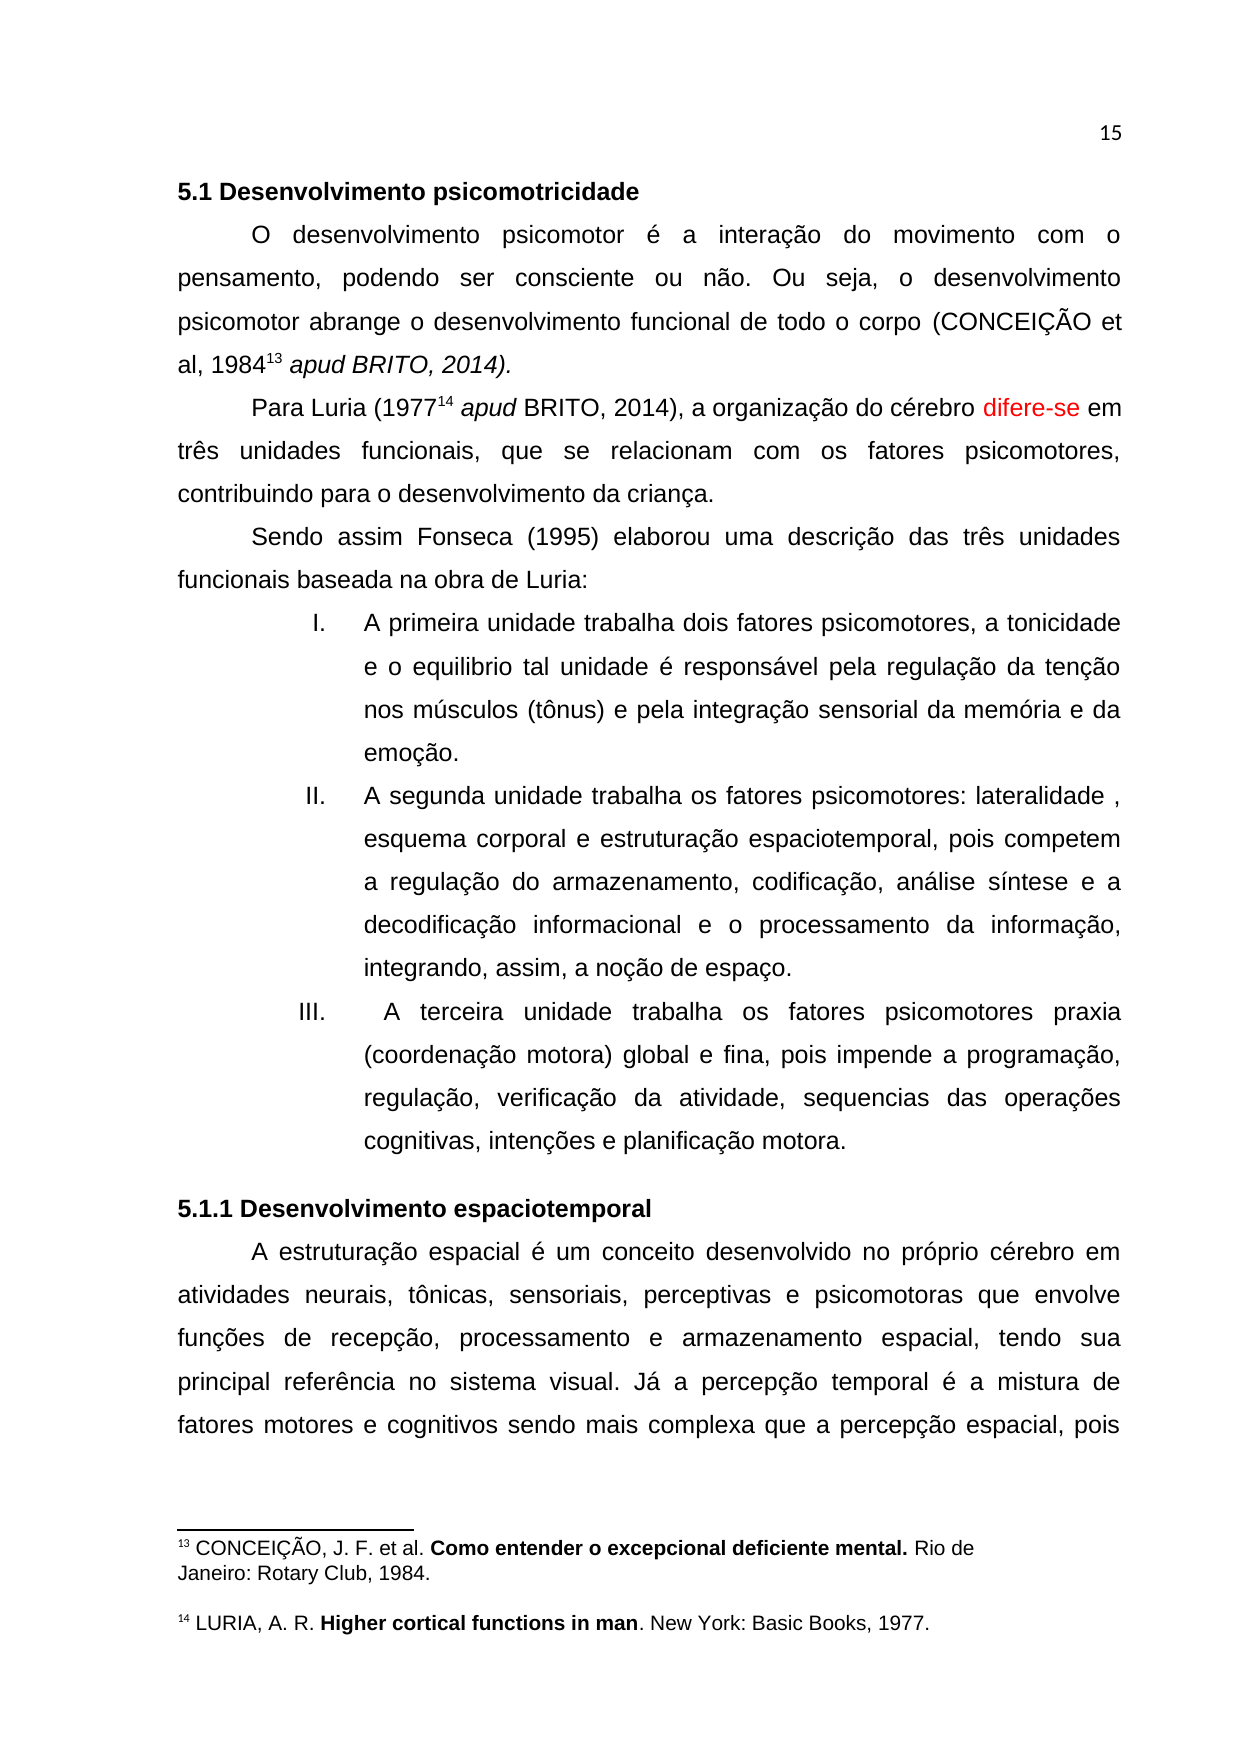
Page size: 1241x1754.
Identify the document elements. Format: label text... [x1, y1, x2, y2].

list A primeira unidade trabalha dois fatores psicomotores, a tonicidade e o equilibrio tal unidade é responsável pela regulação da tenção nos músculos (tônus) e pela integração sensorial da memória e da emoção. [326, 608, 1122, 767]
text Sendo assim Fonseca (1995) elaborou uma descrição das três unidades funcionais baseada na obra de Luria: [177, 522, 1122, 594]
text Para Luria (1977 apud BRITO, 2014), a organização do cérebro difere-se em três unidades funcionais, que se relacionam com os fatores psicomotores, contribuindo para o desenvolvimento da criança. [177, 393, 1122, 508]
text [177, 1237, 1122, 1438]
list A segunda unidade trabalha os fatores psicomotores: lateralidade , esquema corporal e estruturação espaciotemporal, pois competem a regulação do armazenamento, codificação, análise síntese e a decodificação informacional e o processamento da informação, integrando, assim, a noção de espaço. [326, 781, 1122, 982]
text O desenvolvimento psicomotor é a interação do movimento com o pensamento, podendo ser consciente ou não. Ou seja, o desenvolvimento psicomotor abrange o desenvolvimento funcional de todo o corpo (Conceição et al, 1984 apud BRITO, 2014). [177, 220, 1122, 378]
list A terceira unidade trabalha os fatores psicomotores praxia (coordenação motora) global e fina, pois impende a programação, regulação, verificação da atividade, sequencias das operações cognitivas, intenções e planificação motora. [326, 997, 1122, 1155]
subtitle 5.1.1 Desenvolvimento espaciotemporal [177, 1194, 1122, 1223]
subtitle 5.1 Desenvolvimento psicomotricidade [177, 177, 1122, 206]
